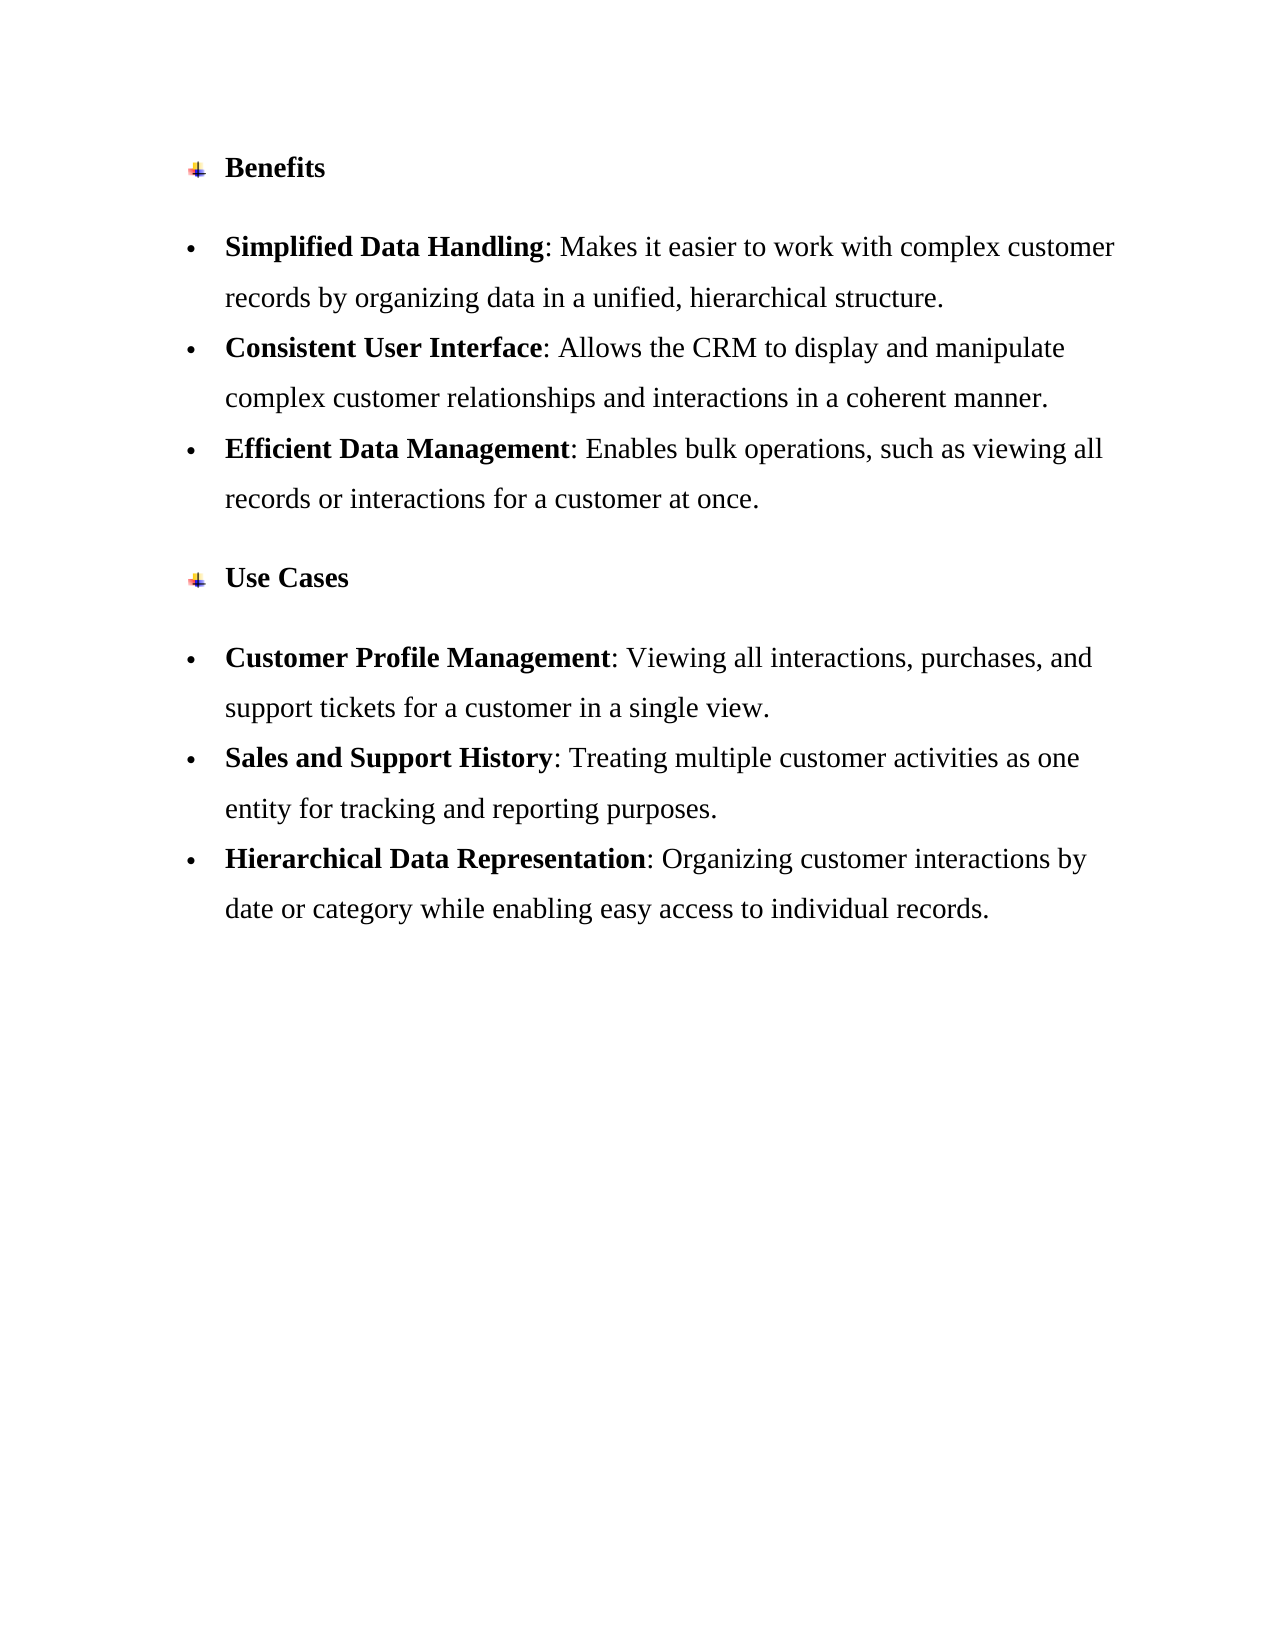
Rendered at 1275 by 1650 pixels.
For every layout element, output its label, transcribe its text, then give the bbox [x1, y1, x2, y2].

picture [188, 160, 206, 178]
subtitle Use Cases [187, 561, 1125, 594]
list Simplified Data Handling: Makes it easier to work with complex customer records by organizing data in a unified, hierarchical structure. [187, 229, 1125, 313]
list Hierarchical Data Representation: Organizing customer interactions by date or category while enabling easy access to individual records. [187, 841, 1125, 925]
list Customer Profile Management: Viewing all interactions, purchases, and support tickets for a customer in a single view. [187, 640, 1125, 724]
subtitle Benefits [187, 150, 1125, 183]
list Consistent User Interface: Allows the CRM to display and manipulate complex customer relationships and interactions in a coherent manner. [187, 330, 1125, 414]
list Efficient Data Management: Enables bulk operations, such as viewing all records or interactions for a customer at once. [187, 431, 1125, 514]
list Sales and Support History: Treating multiple customer activities as one entity for tracking and reporting purposes. [187, 741, 1125, 824]
picture [188, 571, 206, 588]
